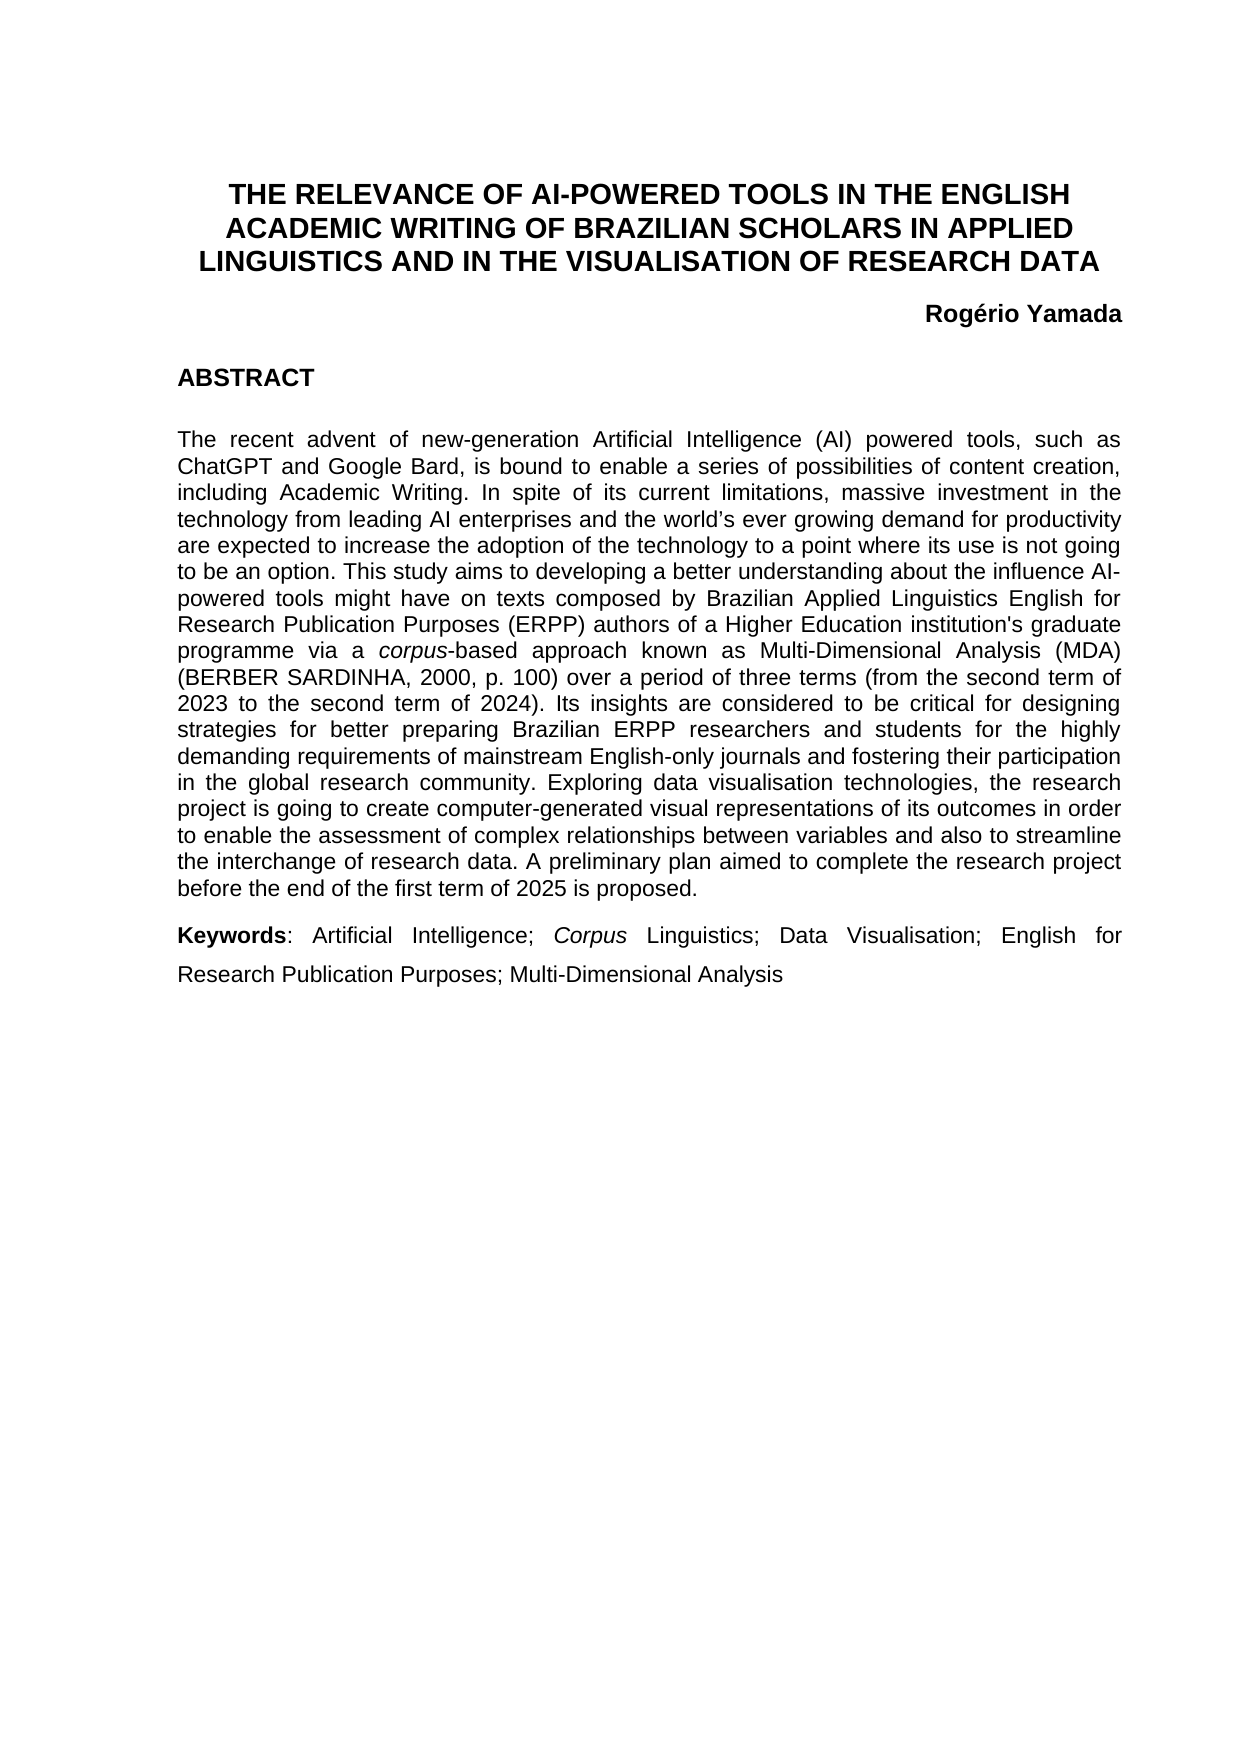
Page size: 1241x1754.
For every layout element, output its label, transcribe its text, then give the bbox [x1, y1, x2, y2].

text Keywords: Artificial Intelligence; Corpus Linguistics; Data Visualisation; English for Research Publication Purposes; Multi-Dimensional Analysis [177, 922, 1122, 987]
text ABSTRACT [177, 362, 1122, 391]
text The recent advent of new-generation Artificial Intelligence (AI) powered tools, such as ChatGPT and Google Bard, is bound to enable a series of possibilities of content creation, including Academic Writing. In spite of its current limitations, massive investment in the technology from leading AI enterprises and the world’s ever growing demand for productivity are expected to increase the adoption of the technology to a point where its use is not going to be an option. This study aims to developing a better understanding about the influence AI-powered tools might have on texts composed by Brazilian Applied Linguistics English for Research Publication Purposes (ERPP) authors of a Higher Education institution's graduate programme via a corpus-based approach known as Multi-Dimensional Analysis (MDA) (BERBER SARDINHA, 2000, p. 100) over a period of three terms (from the second term of 2023 to the second term of 2024). Its insights are considered to be critical for designing strategies for better preparing Brazilian ERPP researchers and students for the highly demanding requirements of mainstream English-only journals and fostering their participation in the global research community. Exploring data visualisation technologies, the research project is going to create computer-generated visual representations of its outcomes in order to enable the assessment of complex relationships between variables and also to streamline the interchange of research data. A preliminary plan aimed to complete the research project before the end of the first term of 2025 is proposed. [177, 426, 1122, 901]
title THE RELEVANCE OF AI-POWERED TOOLS IN THE ENGLISH ACADEMIC WRITING OF BRAZILIAN SCHOLARS IN APPLIED LINGUISTICS AND IN THE VISUALISATION OF RESEARCH DATA [177, 177, 1122, 278]
text Rogério Yamada [177, 298, 1122, 327]
